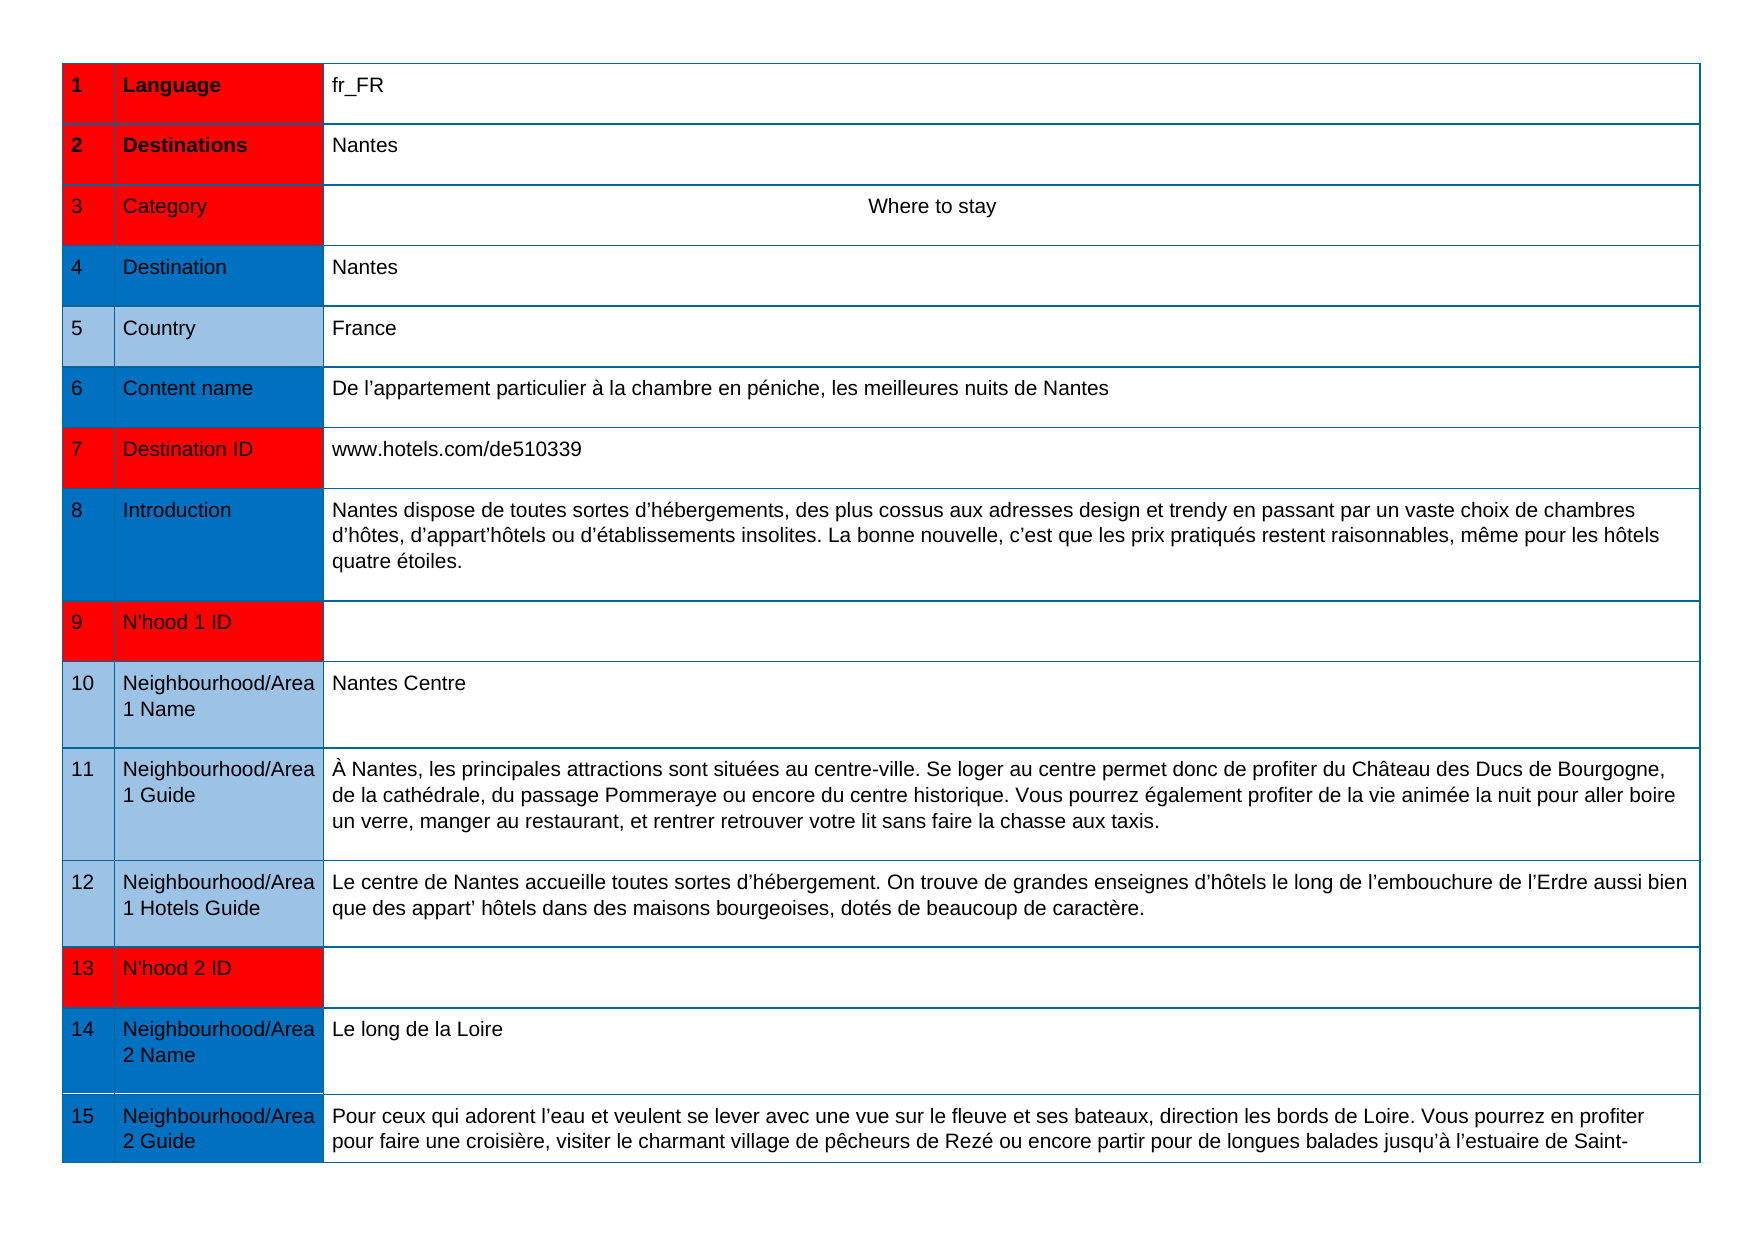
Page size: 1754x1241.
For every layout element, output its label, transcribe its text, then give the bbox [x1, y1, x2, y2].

table_cell www.hotels.com/de510339 [324, 428, 1699, 488]
table_cell Country [115, 307, 323, 366]
table_cell Le long de la Loire [324, 1009, 1699, 1093]
table_cell 7 [63, 428, 114, 488]
table_cell 11 [63, 749, 114, 860]
table_cell Nantes dispose de toutes sortes d’hébergements, des plus cossus aux adresses design et trendy en passant par un vaste choix de chambres d’hôtes, d’appart’hôtels ou d’établissements insolites. La bonne nouvelle, c’est que les prix pratiqués restent raisonnables, même pour les hôtels quatre étoiles. [324, 489, 1699, 600]
table_cell 14 [63, 1009, 114, 1093]
table_cell 10 [63, 662, 114, 747]
table_cell 15 [63, 1095, 114, 1162]
table_cell À Nantes, les principales attractions sont situées au centre-ville. Se loger au centre permet donc de profiter du Château des Ducs de Bourgogne, de la cathédrale, du passage Pommeraye ou encore du centre historique. Vous pourrez également profiter de la vie animée la nuit pour aller boire un verre, manger au restaurant, et rentrer retrouver votre lit sans faire la chasse aux taxis. [324, 749, 1699, 860]
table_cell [324, 1095, 1699, 1162]
table_cell De l’appartement particulier à la chambre en péniche, les meilleures nuits de Nantes [324, 368, 1699, 427]
table_cell 4 [63, 246, 114, 305]
table_cell Neighbourhood/Area 1 Guide [115, 749, 323, 860]
table_cell Neighbourhood/Area 2 Name [115, 1009, 323, 1093]
table_cell Le centre de Nantes accueille toutes sortes d’hébergement. On trouve de grandes enseignes d’hôtels le long de l’embouchure de l’Erdre aussi bien que des appart’ hôtels dans des maisons bourgeoises, dotés de beaucoup de caractère. [324, 861, 1699, 946]
table_header 1 [63, 64, 114, 123]
table_cell Neighbourhood/Area 1 Hotels Guide [115, 861, 323, 946]
table_cell Nantes [324, 125, 1699, 184]
table_cell France [324, 307, 1699, 366]
table_cell [324, 602, 1699, 661]
table_cell N'hood 2 ID [115, 948, 323, 1007]
table_cell Neighbourhood/Area 1 Name [115, 662, 323, 747]
table_cell [324, 948, 1699, 1007]
table_cell Content name [115, 368, 323, 427]
table_cell Destinations [115, 125, 323, 184]
table_cell Category [115, 186, 323, 245]
table_cell 3 [63, 186, 114, 245]
table_cell Introduction [115, 489, 323, 600]
table_cell Destination [115, 246, 323, 305]
table_cell 9 [63, 602, 114, 661]
table_header Language [115, 64, 323, 123]
table_cell 12 [63, 861, 114, 946]
table_cell Where to stay [324, 186, 1699, 245]
table_cell N'hood 1 ID [115, 602, 323, 661]
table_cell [115, 1095, 323, 1162]
table_cell Nantes Centre [324, 662, 1699, 747]
table_cell Destination ID [115, 428, 323, 488]
table_cell Nantes [324, 246, 1699, 305]
table_cell 5 [63, 307, 114, 366]
table_cell 8 [63, 489, 114, 600]
table_cell 6 [63, 368, 114, 427]
table_cell 2 [63, 125, 114, 184]
table_cell 13 [63, 948, 114, 1007]
table_header fr_FR [324, 64, 1699, 123]
